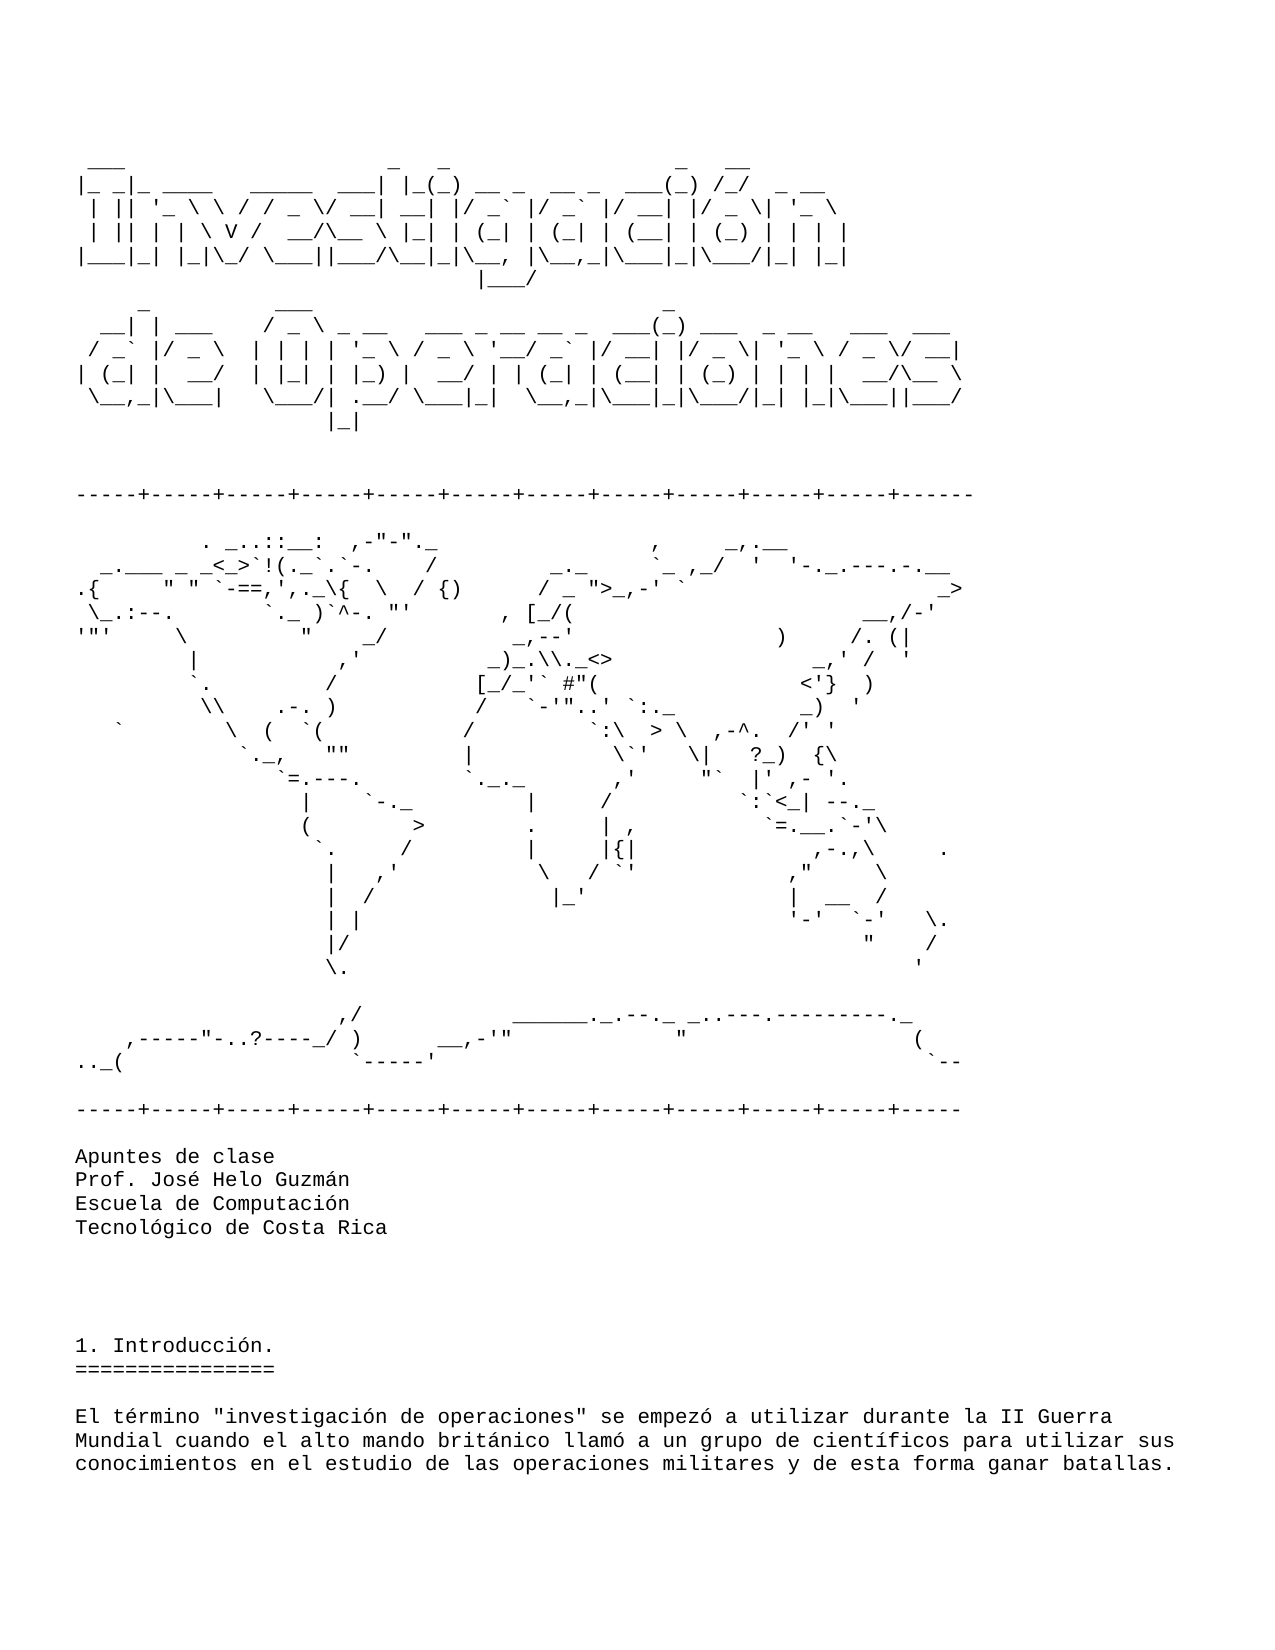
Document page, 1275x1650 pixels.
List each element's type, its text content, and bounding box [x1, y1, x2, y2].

text Escuela de Computación [75, 1193, 1200, 1217]
text _ ___ _ [75, 292, 1200, 316]
text `. / | |{| ,-.,\ . [75, 838, 1200, 862]
text ,-----"-..?----_/ ) __,-'" " ( [75, 1028, 1200, 1051]
text -----+-----+-----+-----+-----+-----+-----+-----+-----+-----+-----+------ [75, 484, 1200, 507]
text .._( `-----' `-- [75, 1051, 1200, 1075]
text |___/ [75, 268, 1200, 292]
text |___|_| |_|\_/ \___||___/\__|_|\__, |\__,_|\___|_|\___/|_| |_| [75, 244, 1200, 268]
text __| | ___ / _ \ _ __ ___ _ __ __ _ ___(_) ___ _ __ ___ ___ [75, 316, 1200, 339]
text Apuntes de clase [75, 1146, 1200, 1169]
text | || | | \ V / __/\__ \ |_| | (_| | (_| | (__| | (_) | | | | [75, 221, 1200, 244]
text | | '-' `-' \. [75, 909, 1200, 933]
text | || '_ \ \ / / _ \/ __| __| |/ _` |/ _` |/ __| |/ _ \| '_ \ [75, 197, 1200, 221]
text '"' \ " _/ _,--' ) /. (| [75, 626, 1200, 649]
text |_| [75, 410, 1200, 434]
text |/ " / [75, 933, 1200, 957]
text `. / [_/_'` #"( <'} ) [75, 673, 1200, 697]
text | ,' \ / `' ," \ [75, 862, 1200, 886]
text Prof. José Helo Guzmán [75, 1169, 1200, 1193]
text _.___ _ _<_>`!(._`.`-. / _._ `_ ,_/ ' '-._.---.-.__ [75, 555, 1200, 578]
text | (_| | __/ | |_| | |_) | __/ | | (_| | (__| | (_) | | | | __/\__ \ [75, 363, 1200, 386]
text ` \ ( `( / `:\ > \ ,-^. /' ' [75, 720, 1200, 744]
text | ,' _)_.\\._<> _,' / ' [75, 649, 1200, 673]
text | `-._ | / `:`<_| --._ [75, 791, 1200, 815]
text | / |_' | __ / [75, 886, 1200, 909]
text ( > . | , `=.__.`-'\ [75, 815, 1200, 838]
text -----+-----+-----+-----+-----+-----+-----+-----+-----+-----+-----+----- [75, 1098, 1200, 1122]
text . _..::__: ,-"-"._ , _,.__ [75, 531, 1200, 555]
text 1. Introducción. [75, 1335, 1200, 1359]
text \\ .-. ) / `-'"..' `:._ _) ' [75, 697, 1200, 720]
text \__,_|\___| \___/| .__/ \___|_| \__,_|\___|_|\___/|_| |_|\___||___/ [75, 386, 1200, 410]
text `=.---. `._._ ,' "` |' ,- '. [75, 767, 1200, 791]
text \_.:--. `._ )`^-. "' , [_/( __,/-' [75, 602, 1200, 626]
text ___ _ _ _ __ [75, 150, 1200, 174]
text Tecnológico de Costa Rica [75, 1217, 1200, 1240]
text \. ' [75, 957, 1200, 980]
text |_ _|_ ____ _____ ___| |_(_) __ _ __ _ ___(_) /_/ _ __ [75, 174, 1200, 197]
text ,/ ______._.--._ _..---.---------._ [75, 1004, 1200, 1028]
text / _` |/ _ \ | | | | '_ \ / _ \ '__/ _` |/ __| |/ _ \| '_ \ / _ \/ __| [75, 339, 1200, 363]
text .{ " " `-==,',._\{ \ / {) / _ ">_,-' ` _> [75, 578, 1200, 602]
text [75, 1406, 1200, 1477]
text ================ [75, 1359, 1200, 1382]
text `._, "" | \`' \| ?_) {\ [75, 744, 1200, 767]
